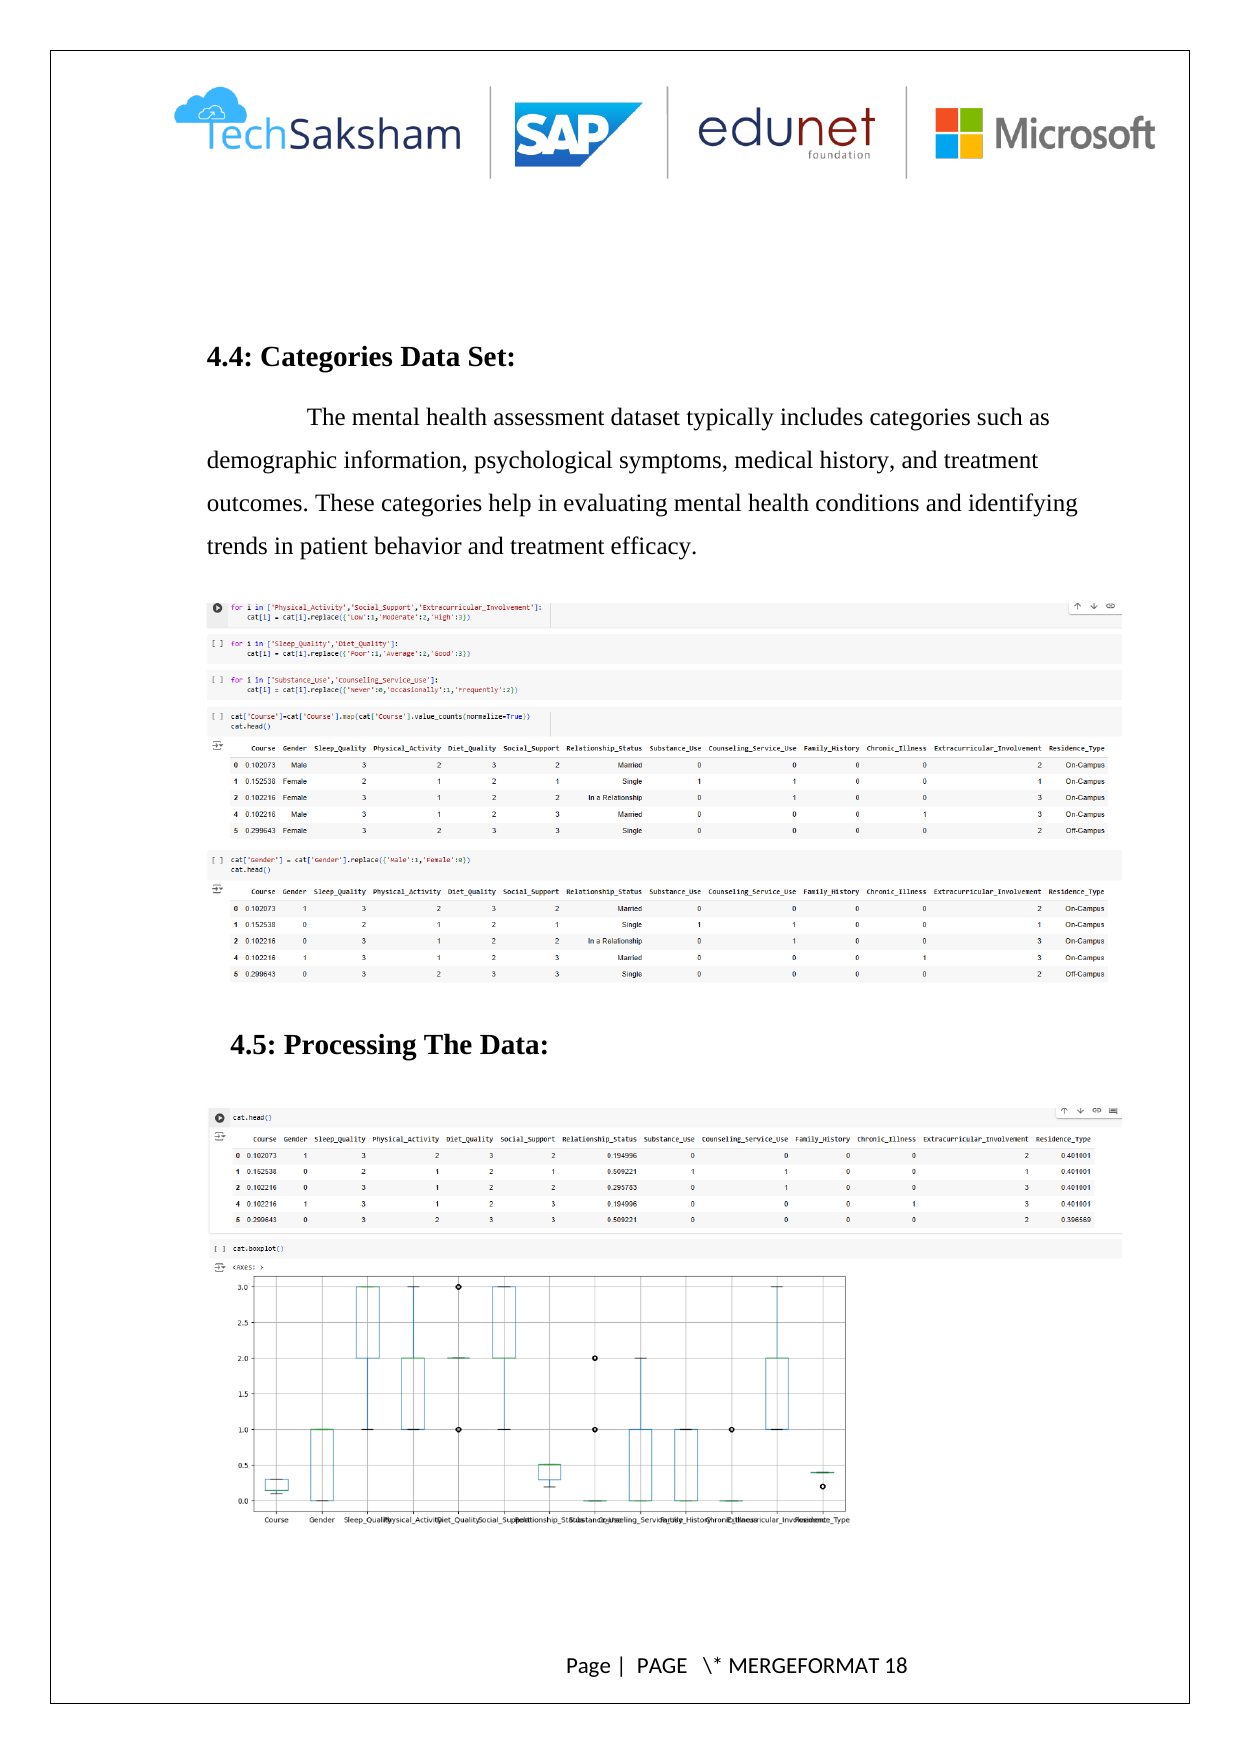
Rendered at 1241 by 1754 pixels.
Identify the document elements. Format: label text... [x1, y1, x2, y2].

text 4.4: Categories Data Set: [207, 339, 1122, 373]
picture [691, 100, 883, 165]
picture [206, 603, 1122, 984]
picture [514, 98, 644, 167]
text 4.5: Processing The Data: [207, 1027, 1122, 1060]
picture [930, 102, 1161, 163]
picture [206, 1108, 1122, 1534]
picture [168, 79, 467, 155]
text The mental health assessment dataset typically includes categories such as demographic information, psychological symptoms, medical history, and treatment outcomes. These categories help in evaluating mental health conditions and identifying trends in patient behavior and treatment efficacy. [207, 402, 1122, 560]
